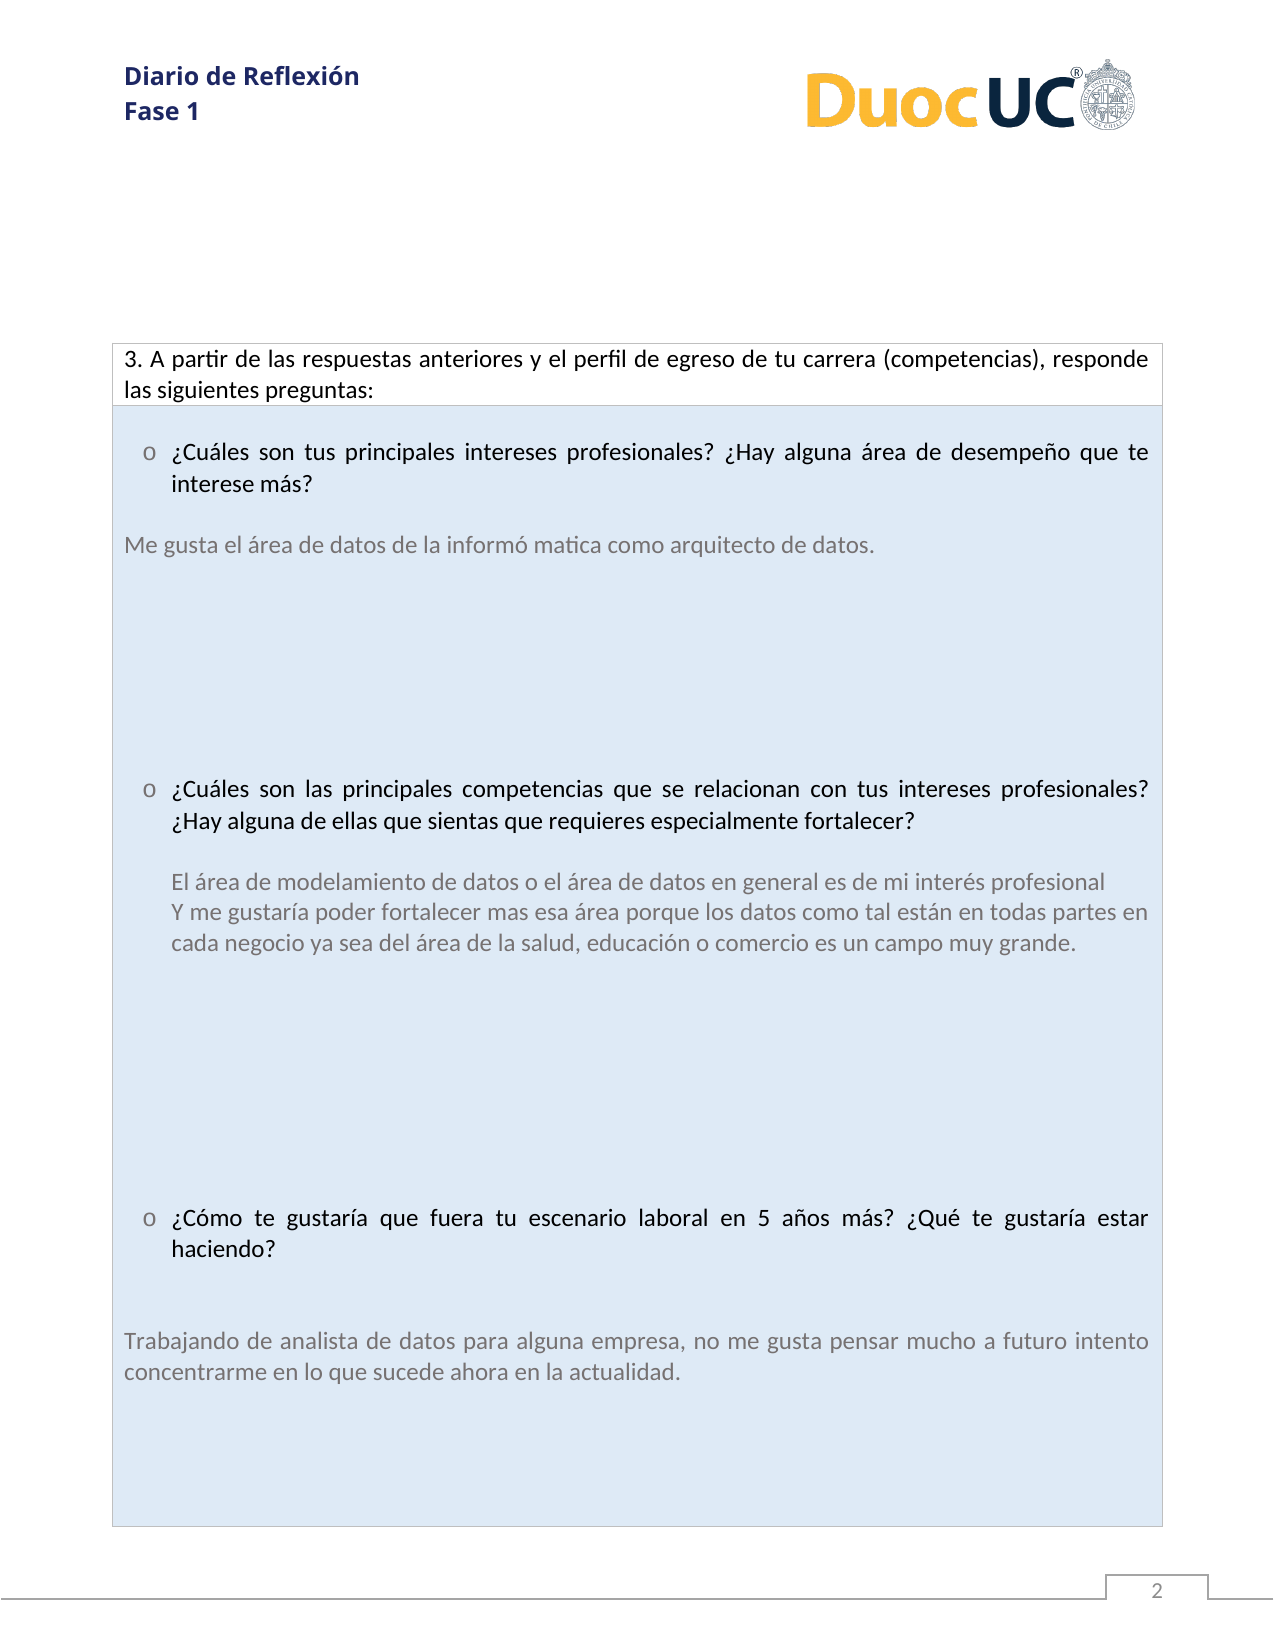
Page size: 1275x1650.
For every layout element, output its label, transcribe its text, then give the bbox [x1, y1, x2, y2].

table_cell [113, 406, 1162, 1526]
table_header 3. A partir de las respuestas anteriores y el perfil de egreso de tu carrera (competencias), responde las siguientes preguntas: [113, 344, 1162, 405]
picture [807, 59, 1135, 130]
